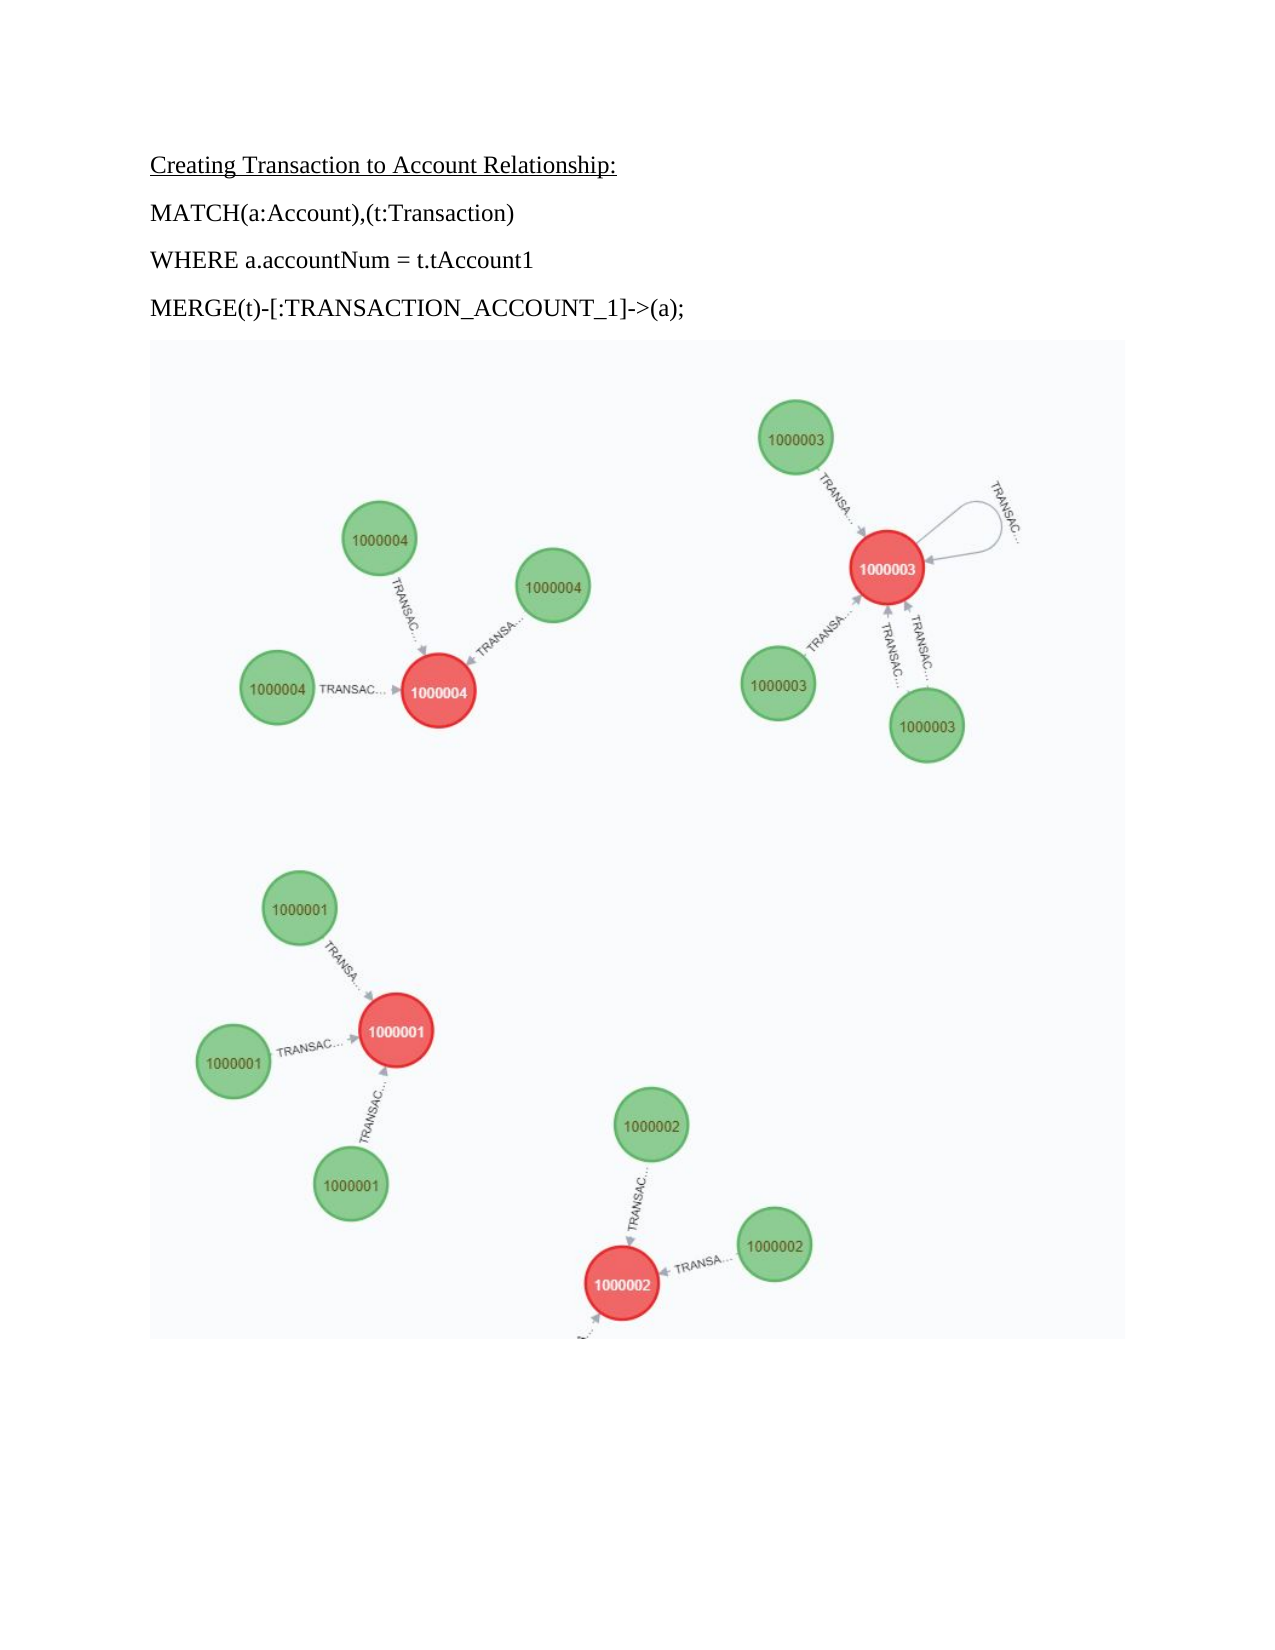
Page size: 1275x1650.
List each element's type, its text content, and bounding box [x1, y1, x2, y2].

text MERGE(t)-[:TRANSACTION_ACCOUNT_1]->(a); [150, 293, 1125, 322]
text Creating Transaction to Account Relationship: [150, 150, 1125, 179]
text MATCH(a:Account),(t:Transaction) [150, 198, 1125, 226]
picture [150, 340, 1125, 1339]
text WHERE a.accountNum = t.tAccount1 [150, 245, 1125, 274]
